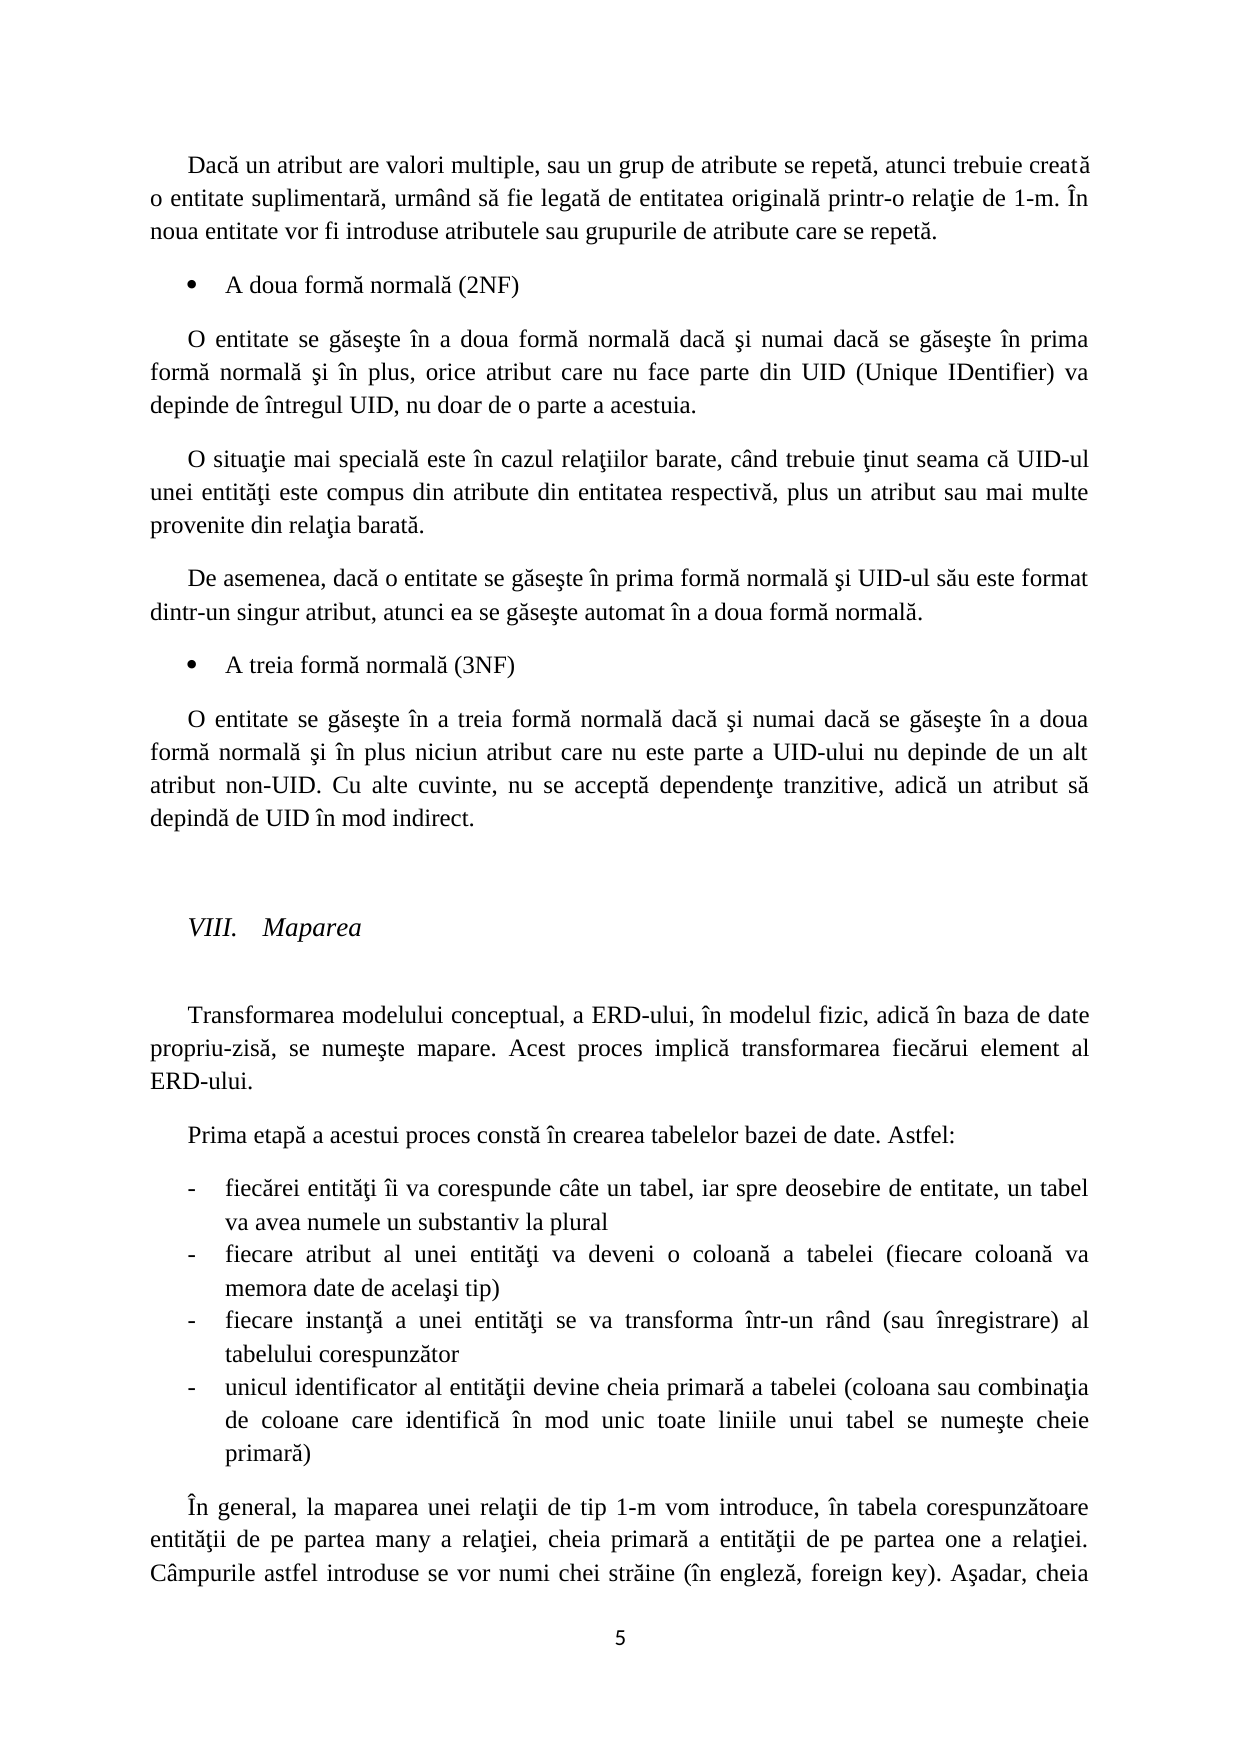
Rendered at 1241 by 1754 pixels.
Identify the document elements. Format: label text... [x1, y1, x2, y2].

list A doua formă normală (2NF) [187, 270, 1090, 299]
text Transformarea modelului conceptual, a ERD-ului, în modelul fizic, adică în baza de date propriu-zisă, se numeşte mapare. Acest proces implică transformarea fiecărui element al ERD-ului. [150, 1000, 1090, 1094]
text Dacă un atribut are valori multiple, sau un grup de atribute se repetă, atunci trebuie creată o entitate suplimentară, urmând să fie legată de entitatea originală printr-o relaţie de 1-m. În noua entitate vor fi introduse atributele sau grupurile de atribute care se repetă. [150, 150, 1090, 245]
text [150, 1492, 1090, 1586]
text O entitate se găseşte în a treia formă normală dacă şi numai dacă se găseşte în a doua formă normală şi în plus niciun atribut care nu este parte a UID-ului nu depinde de un alt atribut non-UID. Cu alte cuvinte, nu se acceptă dependenţe tranzitive, adică un atribut să depindă de UID în mod indirect. [150, 704, 1090, 832]
text Prima etapă a acestui proces constă în crearea tabelelor bazei de date. Astfel: [150, 1120, 1090, 1148]
list fiecare instanţă a unei entităţi se va transforma într-un rând (sau înregistrare) al tabelului corespunzător [187, 1306, 1090, 1367]
list unicul identificator al entităţii devine cheia primară a tabelei (coloana sau combinaţia de coloane care identifică în mod unic toate liniile unui tabel se numeşte cheie primară) [187, 1372, 1090, 1466]
text De asemenea, dacă o entitate se găseşte în prima formă normală şi UID-ul său este format dintr-un singur atribut, atunci ea se găseşte automat în a doua formă normală. [150, 563, 1090, 625]
list A treia formă normală (3NF) [187, 650, 1090, 679]
text O entitate se găseşte în a doua formă normală dacă şi numai dacă se găseşte în prima formă normală şi în plus, orice atribut care nu face parte din UID (Unique IDentifier) va depinde de întregul UID, nu doar de o parte a acestuia. [150, 324, 1090, 418]
list fiecare atribut al unei entităţi va deveni o coloană a tabelei (fiecare coloană va memora date de acelaşi tip) [187, 1239, 1090, 1301]
text O situaţie mai specială este în cazul relaţiilor barate, când trebuie ţinut seama că UID-ul unei entităţi este compus din atribute din entitatea respectivă, plus un atribut sau mai multe provenite din relaţia barată. [150, 444, 1090, 538]
list fiecărei entităţi îi va corespunde câte un tabel, iar spre deosebire de entitate, un tabel va avea numele un substantiv la plural [187, 1173, 1090, 1235]
subtitle Maparea [187, 911, 1090, 942]
